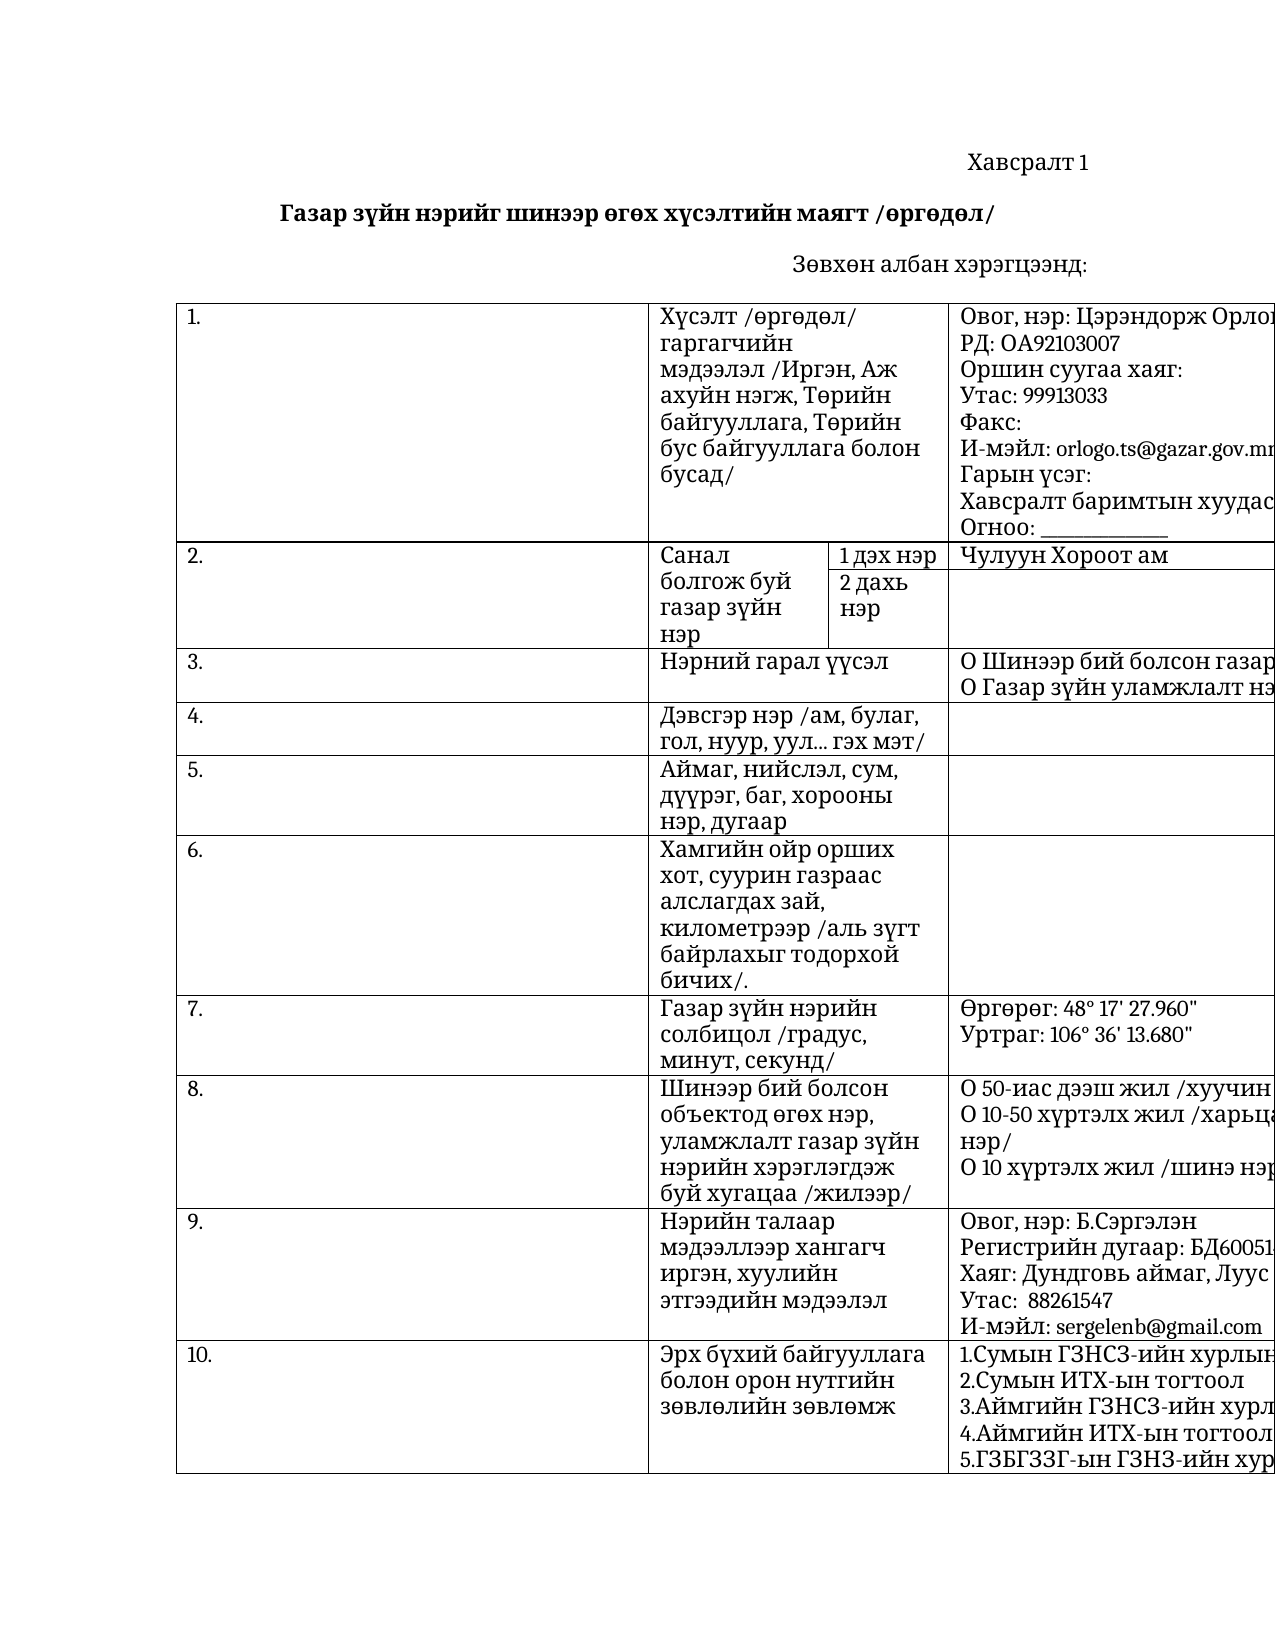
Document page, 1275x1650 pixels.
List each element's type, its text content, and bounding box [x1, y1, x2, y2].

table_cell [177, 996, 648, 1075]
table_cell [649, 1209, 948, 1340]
text Хавсралт 1 [187, 150, 1087, 176]
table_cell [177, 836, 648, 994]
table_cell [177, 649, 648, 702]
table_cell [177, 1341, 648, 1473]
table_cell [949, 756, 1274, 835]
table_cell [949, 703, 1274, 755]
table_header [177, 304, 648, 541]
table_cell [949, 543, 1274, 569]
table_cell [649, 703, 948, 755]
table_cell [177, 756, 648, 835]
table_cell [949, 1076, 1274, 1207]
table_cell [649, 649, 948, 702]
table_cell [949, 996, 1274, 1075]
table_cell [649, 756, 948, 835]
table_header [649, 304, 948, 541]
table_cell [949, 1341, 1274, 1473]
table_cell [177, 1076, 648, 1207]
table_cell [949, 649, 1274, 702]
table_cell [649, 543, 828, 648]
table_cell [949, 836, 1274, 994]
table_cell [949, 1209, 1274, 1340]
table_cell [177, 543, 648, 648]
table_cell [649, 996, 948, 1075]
text Газар зүйн нэрийг шинээр өгөх хүсэлтийн маягт /өргөдөл/ [187, 201, 1087, 227]
text Зөвхөн албан хэрэгцээнд: [187, 252, 1087, 278]
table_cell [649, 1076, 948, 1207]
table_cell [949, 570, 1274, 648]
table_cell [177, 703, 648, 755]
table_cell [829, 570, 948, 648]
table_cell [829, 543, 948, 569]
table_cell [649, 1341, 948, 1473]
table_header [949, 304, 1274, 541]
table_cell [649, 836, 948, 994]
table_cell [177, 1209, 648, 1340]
